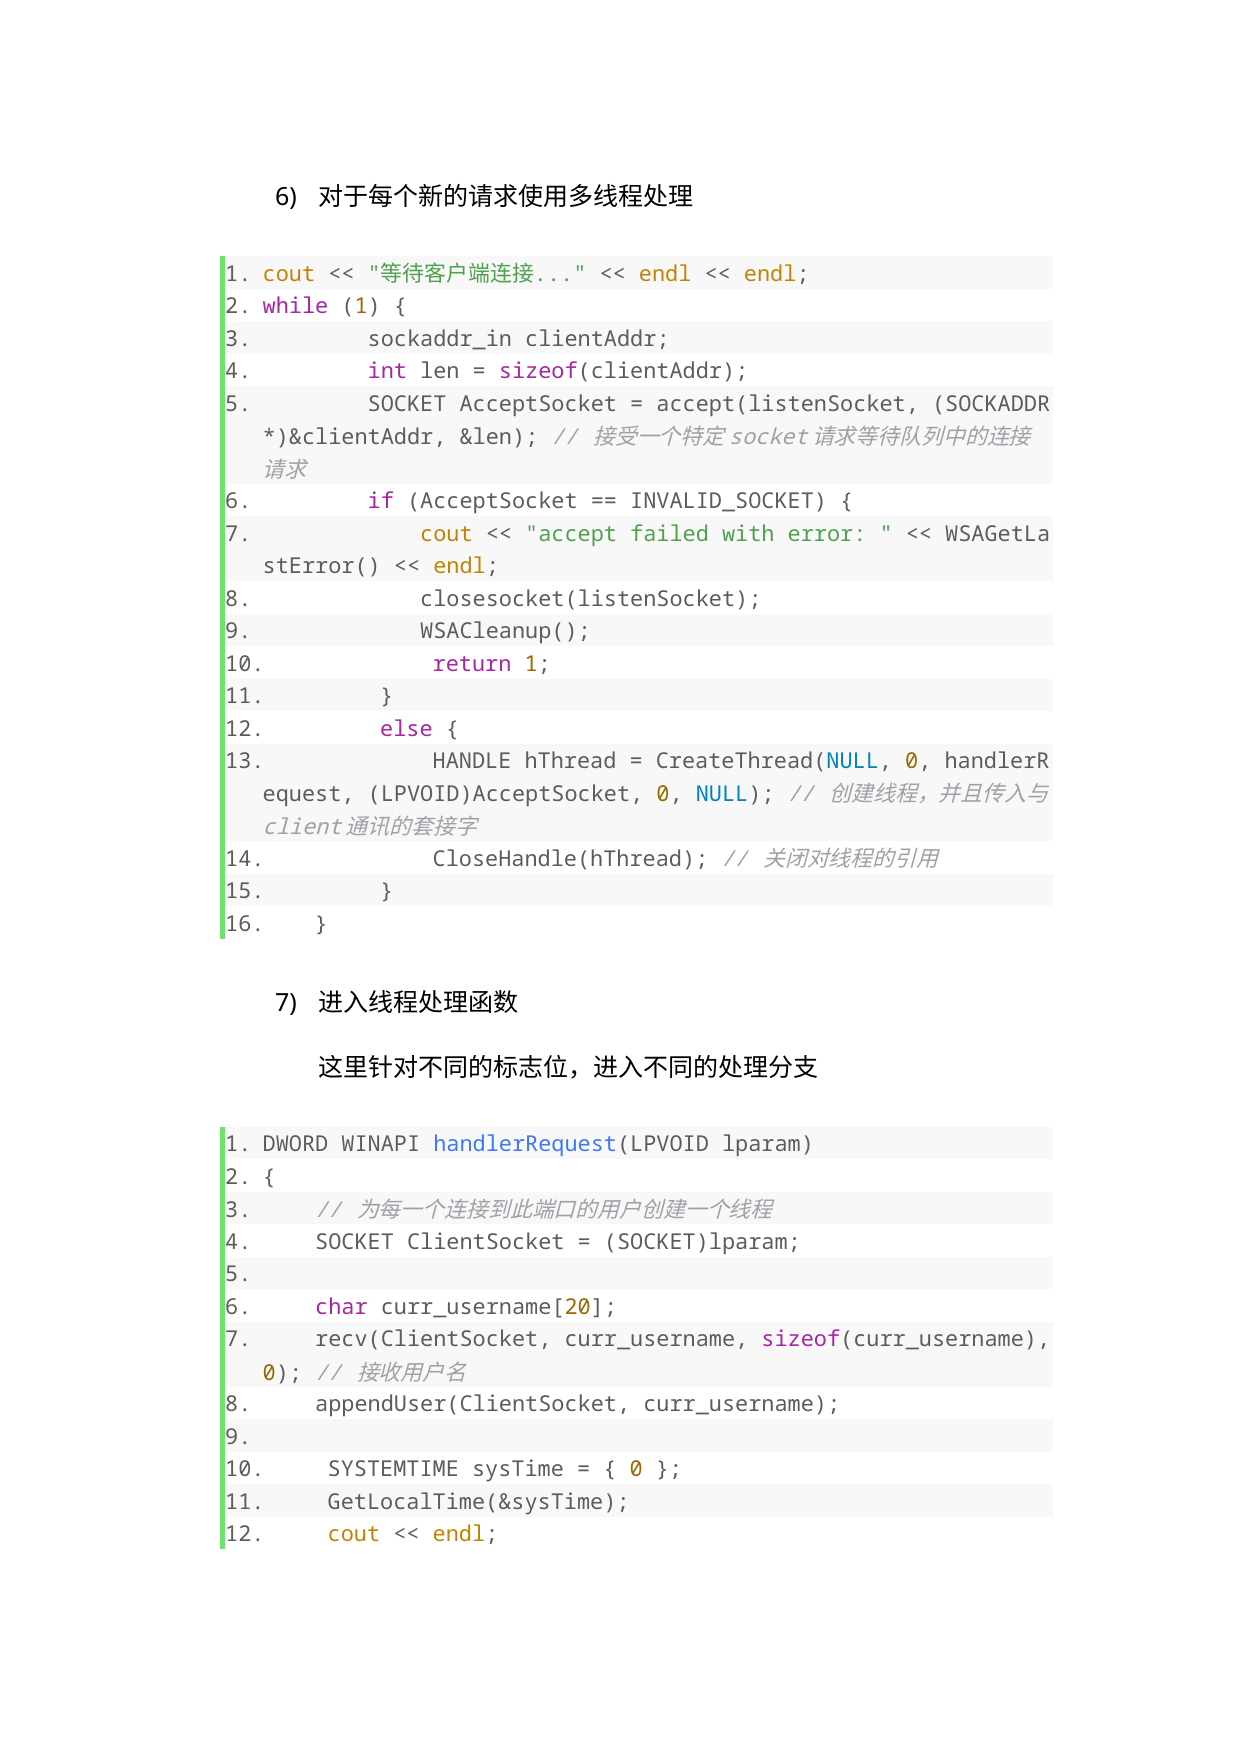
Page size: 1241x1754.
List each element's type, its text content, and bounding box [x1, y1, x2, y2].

list SOCKET AcceptSocket = accept(listenSocket, (SOCKADDR*)&clientAddr, &len); // 接受一个特定socket请求等待队列中的连接请求 [225, 386, 1053, 484]
list else { [225, 711, 1053, 744]
list } [225, 679, 1053, 711]
list while (1) { [225, 289, 1053, 321]
list DWORD WINAPI handlerRequest(LPVOID lparam) [225, 1127, 1053, 1159]
list SYSTEMTIME sysTime = { 0 }; [225, 1452, 1053, 1484]
list cout << "accept failed with error: " << WSAGetLastError() << endl; [225, 516, 1053, 581]
list cout << endl; [225, 1517, 1053, 1549]
list char curr_username[20]; [225, 1289, 1053, 1322]
list cout << "等待客户端连接..." << endl << endl; [225, 256, 1053, 289]
list appendUser(ClientSocket, curr_username); [225, 1387, 1053, 1419]
list } [225, 906, 1053, 939]
list 进入线程处理函数 [275, 968, 1053, 1033]
list WSACleanup(); [225, 614, 1053, 646]
list 对于每个新的请求使用多线程处理 [275, 162, 1053, 227]
list 这里针对不同的标志位，进入不同的处理分支 [319, 1033, 1053, 1098]
list SOCKET ClientSocket = (SOCKET)lparam; [225, 1224, 1053, 1257]
list // 为每一个连接到此端口的用户创建一个线程 [225, 1192, 1053, 1224]
list return 1; [225, 646, 1053, 679]
list sockaddr_in clientAddr; [225, 321, 1053, 354]
list recv(ClientSocket, curr_username, sizeof(curr_username), 0); // 接收用户名 [225, 1322, 1053, 1387]
list if (AcceptSocket == INVALID_SOCKET) { [225, 484, 1053, 516]
list CloseHandle(hThread); // 关闭对线程的引用 [225, 841, 1053, 874]
list } [225, 874, 1053, 906]
list GetLocalTime(&sysTime); [225, 1484, 1053, 1517]
list { [225, 1159, 1053, 1192]
list closesocket(listenSocket); [225, 581, 1053, 614]
list int len = sizeof(clientAddr); [225, 354, 1053, 386]
list HANDLE hThread = CreateThread(NULL, 0, handlerRequest, (LPVOID)AcceptSocket, 0, NULL); // 创建线程，并且传入与client通讯的套接字 [225, 744, 1053, 841]
